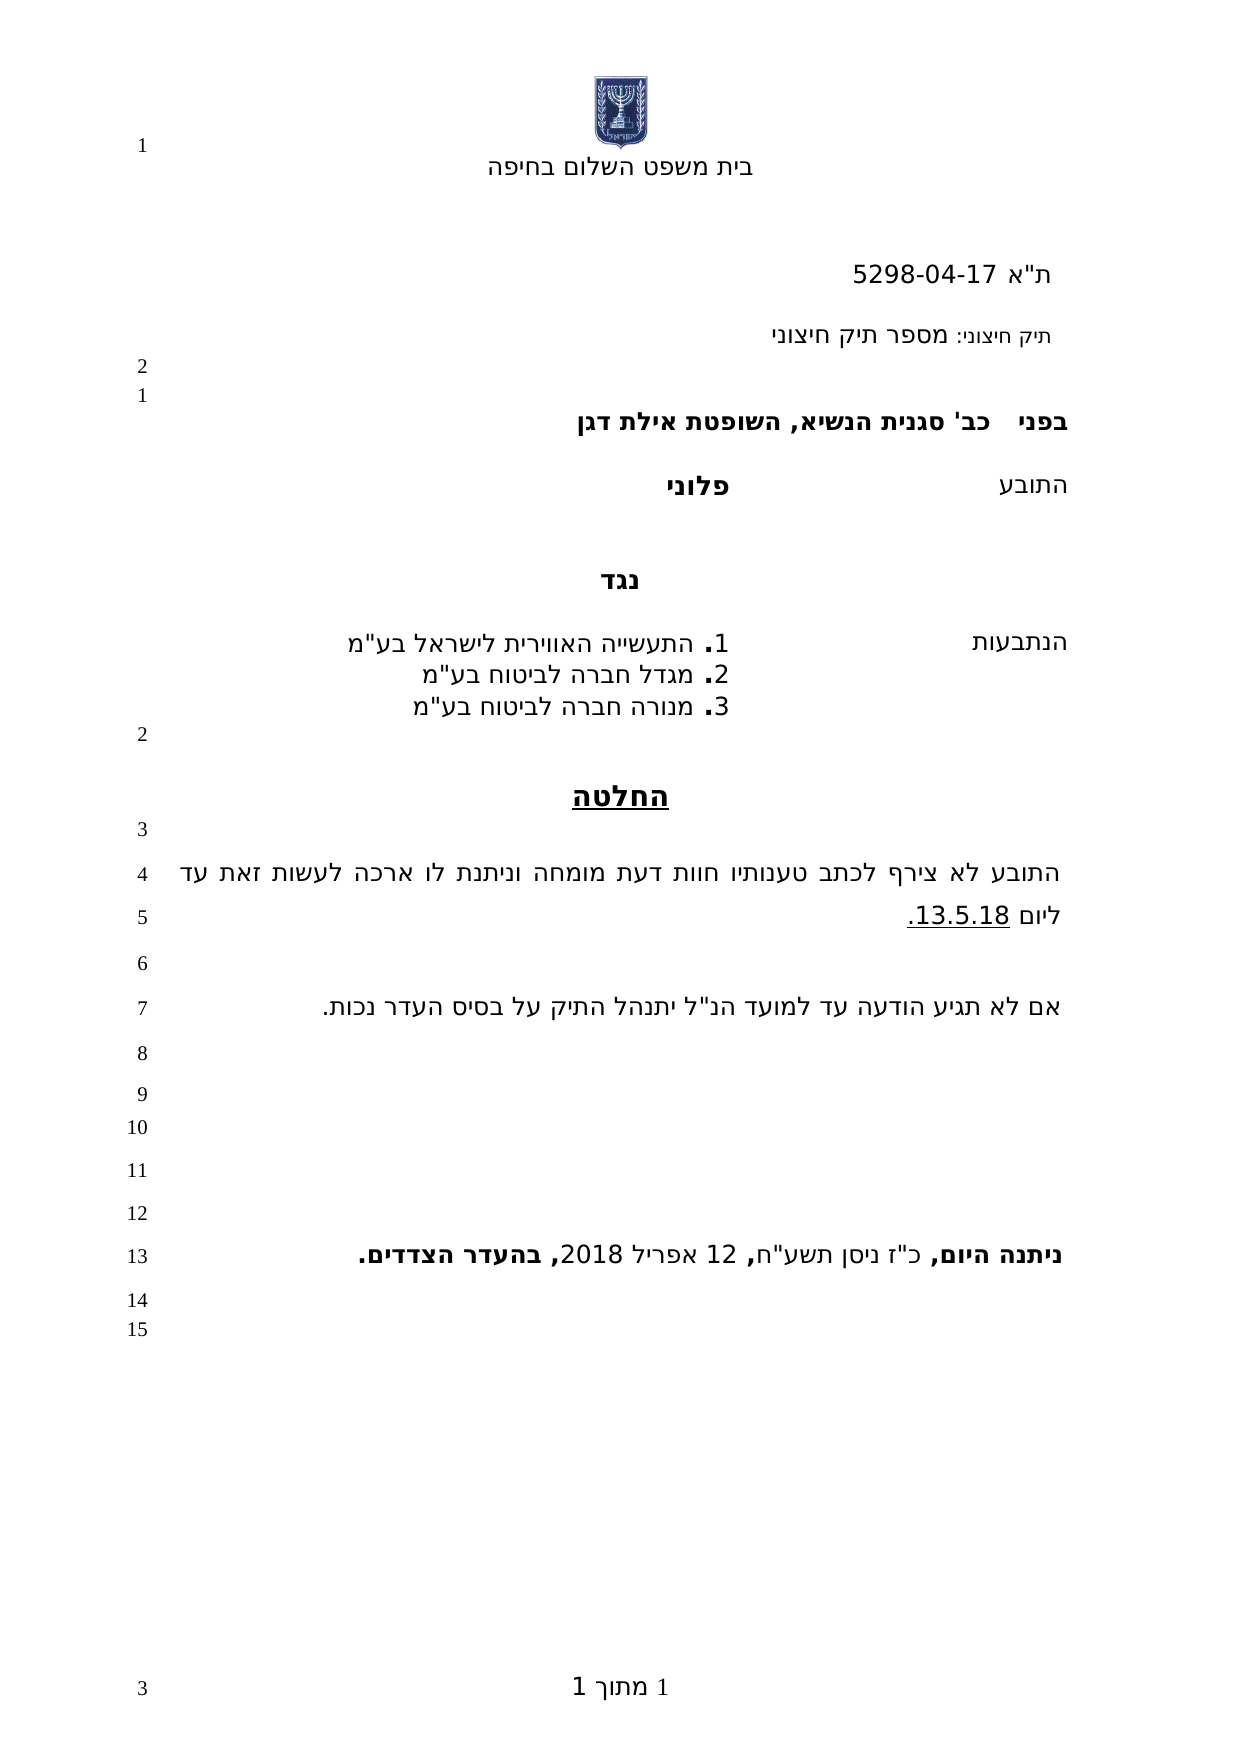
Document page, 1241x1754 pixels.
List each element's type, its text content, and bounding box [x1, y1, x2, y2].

table_header כב' סגנית הנשיא, השופטת אילת דגן [161, 408, 1002, 470]
table_header החלטה [161, 779, 1079, 813]
picture [589, 75, 651, 152]
text אם לא תגיע הודעה עד למועד הנ"ל יתנהל התיק על בסיס העדר נכות. [179, 992, 1061, 1021]
table_cell [741, 470, 1079, 533]
table_cell נגד [161, 533, 1079, 627]
table_cell . . . [161, 627, 741, 722]
table_cell פלוני [161, 470, 741, 533]
table_cell [741, 627, 1079, 722]
text ניתנה היום, , , בהעדר הצדדים. [177, 1240, 1063, 1269]
text התובע לא צירף לכתב טענותיו חוות דעת מומחה וניתנת לו ארכה לעשות זאת עד ליום 13.5.18. [179, 858, 1061, 931]
table_header בפני [1002, 408, 1079, 470]
